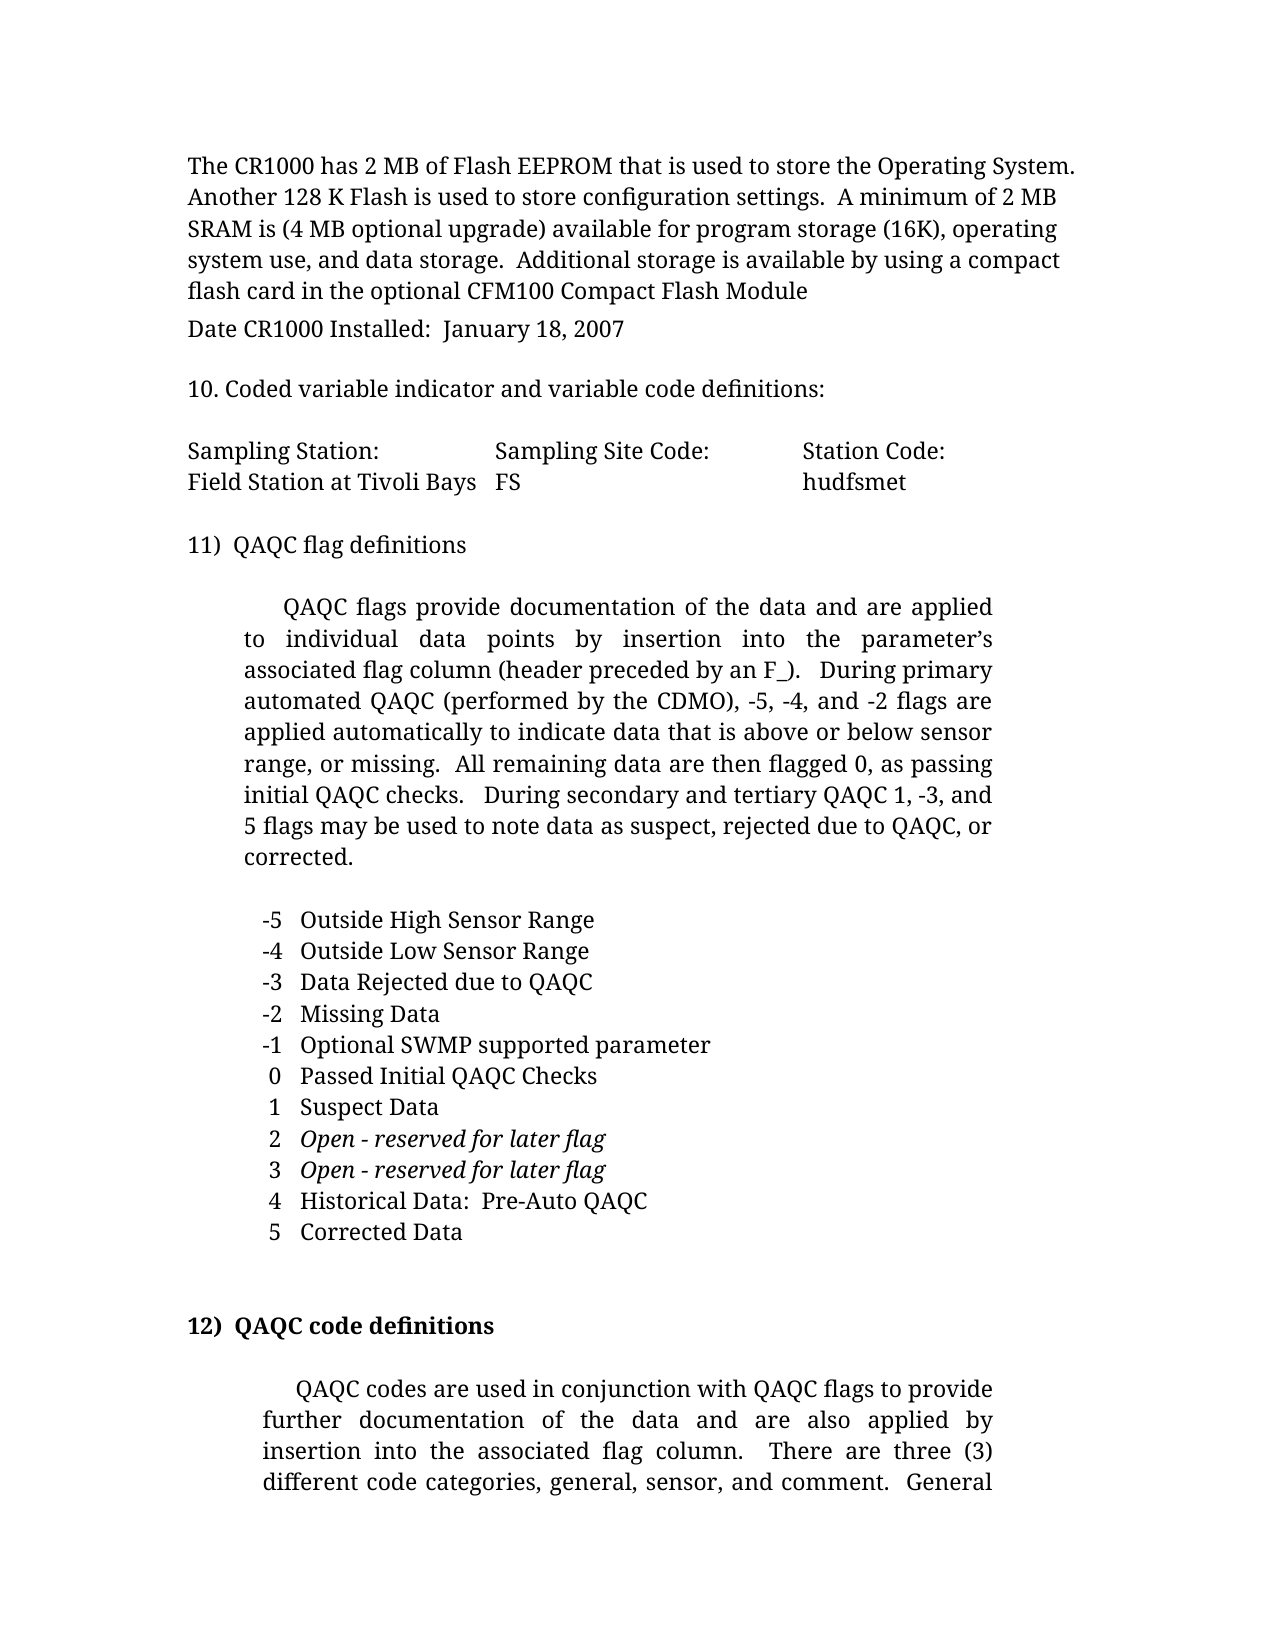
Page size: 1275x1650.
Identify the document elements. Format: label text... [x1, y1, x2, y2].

text 3 Open - reserved for later flag [262, 1154, 1087, 1185]
text -4 [262, 935, 1087, 966]
text Field Station at Tivoli Bays FS hudfsmet [187, 466, 1087, 497]
text -5 [262, 904, 1087, 935]
text Date CR1000 Installed: January 18, 2007 [187, 312, 1087, 344]
text 0 Passed Initial QAQC Checks [262, 1060, 1087, 1091]
text 2 Open - reserved for later flag [262, 1122, 1087, 1154]
text -1 Optional SWMP supported parameter [262, 1029, 1087, 1060]
subtitle The CR1000 has 2 MB of Flash EEPROM that is used to store the Operating System. Another 128 K Flash is used to store configuration settings. A minimum of 2 MB SRAM is (4 MB optional upgrade) available for program storage (16K), operating system use, and data storage. Additional storage is available by using a compact flash card in the optional CFM100 Compact Flash Module [187, 150, 1087, 306]
text 5 Corrected Data [262, 1216, 1087, 1247]
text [262, 1372, 994, 1497]
text Sampling Station: Sampling Site Code: Station Code: [187, 435, 1087, 466]
text 4 Historical Data: Pre-Auto QAQC [262, 1185, 1087, 1216]
text 10. Coded variable indicator and variable code definitions: [187, 372, 1087, 404]
text 1 Suspect Data [262, 1091, 1087, 1122]
text -3 Data Rejected due to QAQC [262, 966, 1087, 997]
text 11) QAQC flag definitions [187, 529, 1087, 560]
text -2 Missing Data [262, 997, 1087, 1029]
text QAQC flags provide documentation of the data and are applied to individual data points by insertion into the parameter’s associated flag column (header preceded by an F_). During primary automated QAQC (performed by the CDMO), -5, -4, and -2 flags are applied automatically to indicate data that is above or below sensor range, or missing. All remaining data are then flagged 0, as passing initial QAQC checks. During secondary and tertiary QAQC 1, -3, and 5 flags may be used to note data as suspect, rejected due to QAQC, or corrected. [244, 591, 994, 872]
text 12) QAQC code definitions [187, 1310, 1087, 1341]
